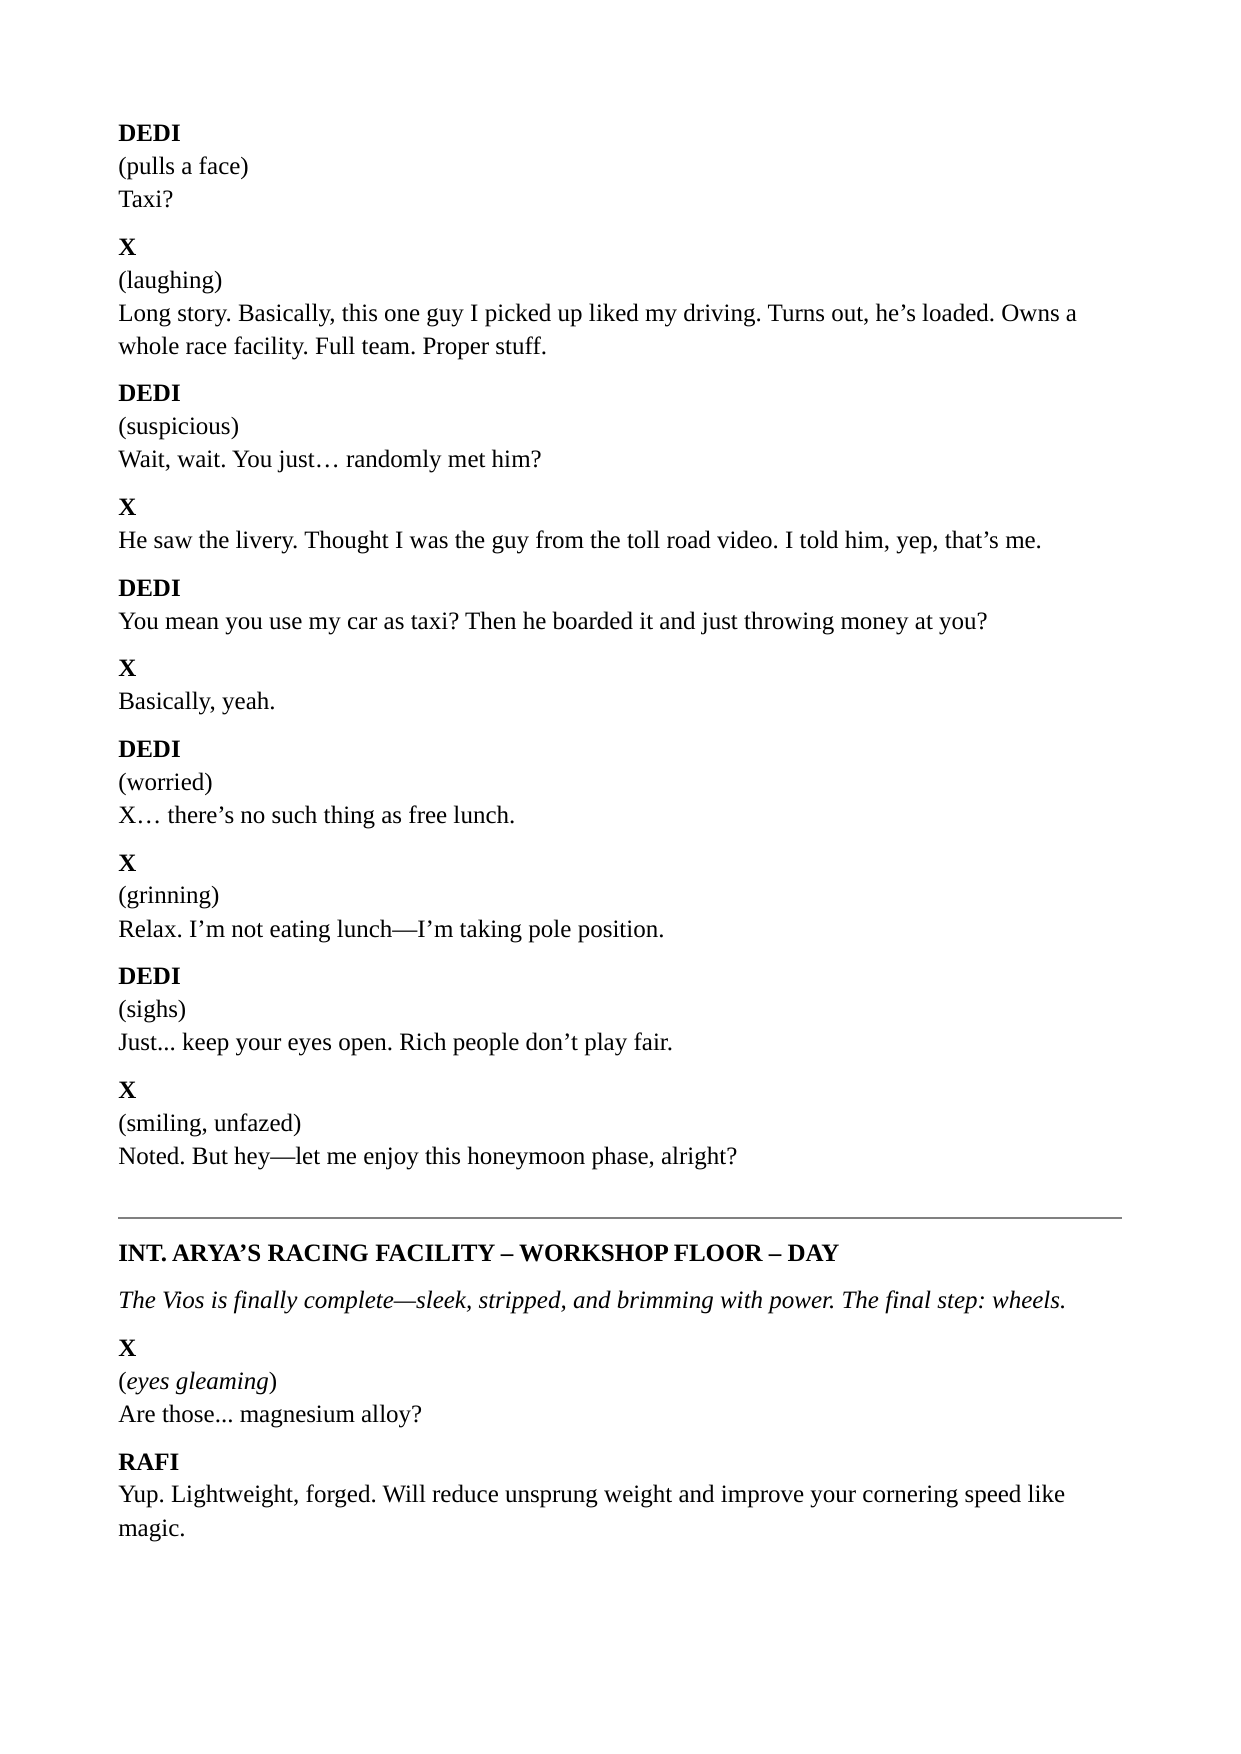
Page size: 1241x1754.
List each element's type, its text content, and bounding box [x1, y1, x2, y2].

text X (laughing) Long story. Basically, this one guy I picked up liked my driving. Turns out, he’s loaded. Owns a whole race facility. Full team. Proper stuff. [118, 232, 1122, 359]
text RAFI Yup. Lightweight, forged. Will reduce unsprung weight and improve your cornering speed like magic. [118, 1447, 1122, 1541]
text X (smiling, unfazed) Noted. But hey—let me enjoy this honeymoon phase, alright? [118, 1075, 1122, 1170]
text X He saw the livery. Thought I was the guy from the toll road video. I told him, yep, that’s me. [118, 492, 1122, 554]
text X (grinning) Relax. I’m not eating lunch—I’m taking pole position. [118, 848, 1122, 942]
text X Basically, yeah. [118, 653, 1122, 715]
text X (eyes gleaming) Are those... magnesium alloy? [118, 1333, 1122, 1428]
text DEDI (suspicious) Wait, wait. You just… randomly met him? [118, 378, 1122, 473]
text INT. ARYA’S RACING FACILITY – WORKSHOP FLOOR – DAY [118, 1238, 1122, 1266]
text DEDI (pulls a face) Taxi? [118, 118, 1122, 213]
text DEDI (worried) X… there’s no such thing as free lunch. [118, 734, 1122, 829]
text The Vios is finally complete—sleek, stripped, and brimming with power. The final step: wheels. [118, 1285, 1122, 1314]
text DEDI (sighs) Just... keep your eyes open. Rich people don’t play fair. [118, 961, 1122, 1056]
text DEDI You mean you use my car as taxi? Then he boarded it and just throwing money at you? [118, 573, 1122, 634]
